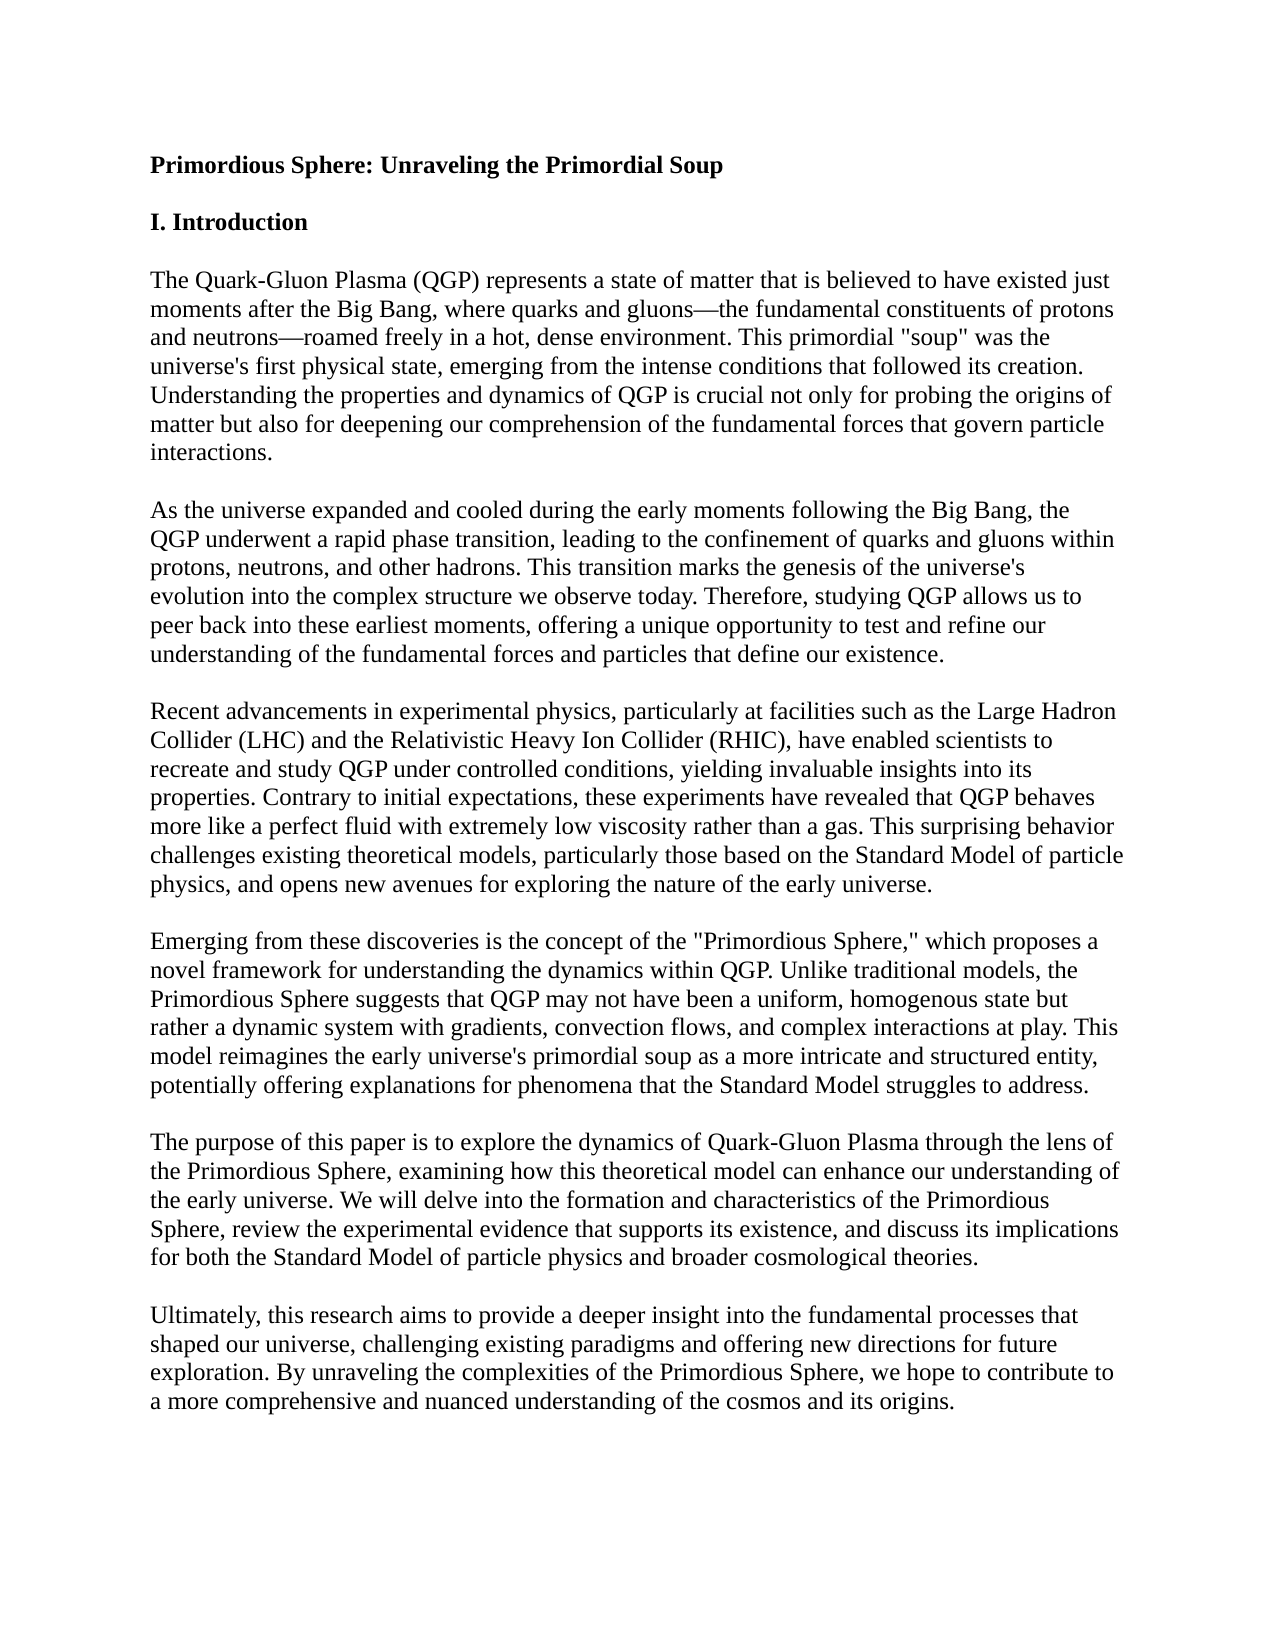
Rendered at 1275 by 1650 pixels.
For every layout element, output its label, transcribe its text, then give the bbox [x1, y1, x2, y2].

text Primordious Sphere: Unraveling the Primordial Soup I. Introduction The Quark-Gluon Plasma (QGP) represents a state of matter that is believed to have existed just moments after the Big Bang, where quarks and gluons—the fundamental constituents of protons and neutrons—roamed freely in a hot, dense environment. This primordial "soup" was the universe's first physical state, emerging from the intense conditions that followed its creation. Understanding the properties and dynamics of QGP is crucial not only for probing the origins of matter but also for deepening our comprehension of the fundamental forces that govern particle interactions. As the universe expanded and cooled during the early moments following the Big Bang, the QGP underwent a rapid phase transition, leading to the confinement of quarks and gluons within protons, neutrons, and other hadrons. This transition marks the genesis of the universe's evolution into the complex structure we observe today. Therefore, studying QGP allows us to peer back into these earliest moments, offering a unique opportunity to test and refine our understanding of the fundamental forces and particles that define our existence. Recent advancements in experimental physics, particularly at facilities such as the Large Hadron Collider (LHC) and the Relativistic Heavy Ion Collider (RHIC), have enabled scientists to recreate and study QGP under controlled conditions, yielding invaluable insights into its properties. Contrary to initial expectations, these experiments have revealed that QGP behaves more like a perfect fluid with extremely low viscosity rather than a gas. This surprising behavior challenges existing theoretical models, particularly those based on the Standard Model of particle physics, and opens new avenues for exploring the nature of the early universe. Emerging from these discoveries is the concept of the "Primordious Sphere," which proposes a novel framework for understanding the dynamics within QGP. Unlike traditional models, the Primordious Sphere suggests that QGP may not have been a uniform, homogenous state but rather a dynamic system with gradients, convection flows, and complex interactions at play. This model reimagines the early universe's primordial soup as a more intricate and structured entity, potentially offering explanations for phenomena that the Standard Model struggles to address. The purpose of this paper is to explore the dynamics of Quark-Gluon Plasma through the lens of the Primordious Sphere, examining how this theoretical model can enhance our understanding of the early universe. We will delve into the formation and characteristics of the Primordious Sphere, review the experimental evidence that supports its existence, and discuss its implications for both the Standard Model of particle physics and broader cosmological theories. Ultimately, this research aims to provide a deeper insight into the fundamental processes that shaped our universe, challenging existing paradigms and offering new directions for future exploration. By unraveling the complexities of the Primordious Sphere, we hope to contribute to a more comprehensive and nuanced understanding of the cosmos and its origins. [150, 150, 1125, 1415]
